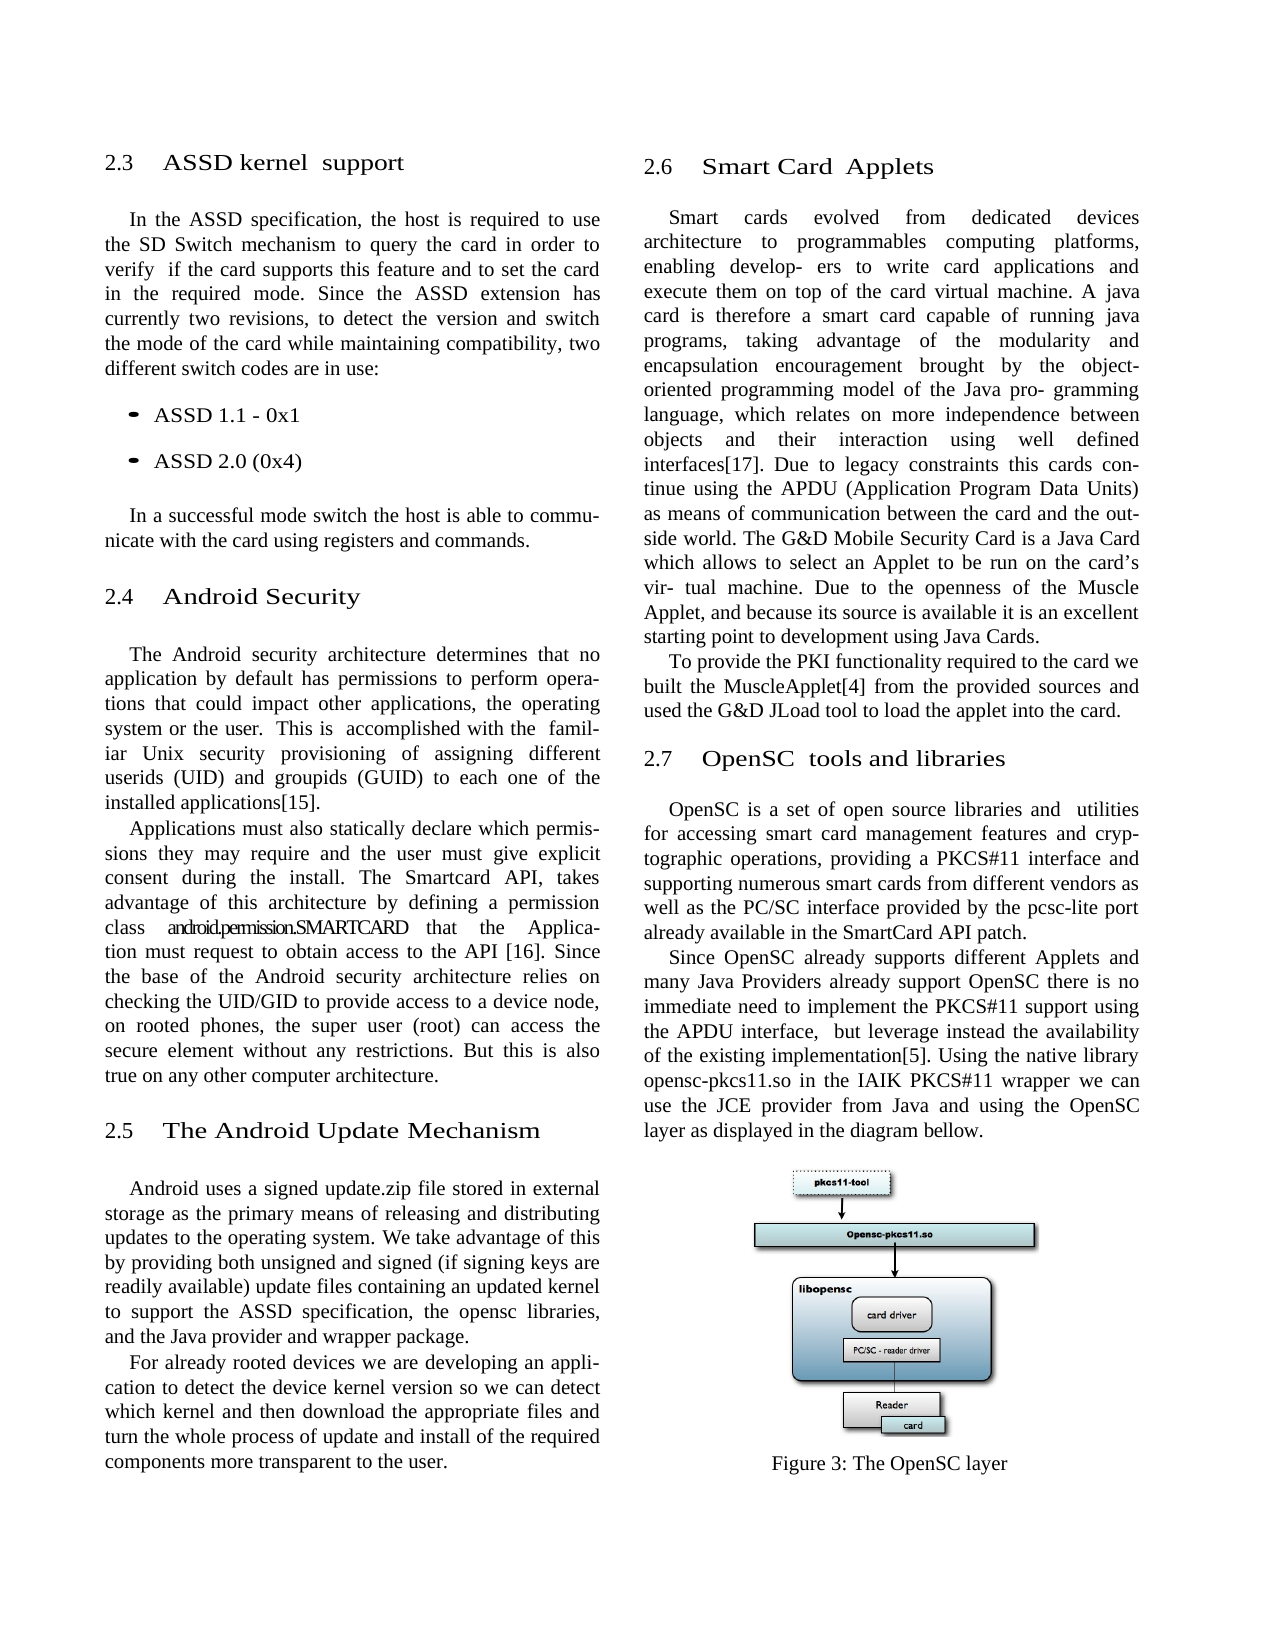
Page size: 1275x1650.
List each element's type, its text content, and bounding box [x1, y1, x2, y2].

subtitle The Android Update Mechanism [104, 1117, 601, 1144]
subtitle Android Security [104, 583, 601, 609]
text Applications must also statically declare which permis- sions they may require and the user must give explicit consent during the install. The Smartcard API, takes advantage of this architecture by defining a permission class android.permission.SMARTCARD that the Applica- tion must request to obtain access to the API [16]. Since the base of the Android security architecture relies on checking the UID/GID to provide access to a device node, on rooted phones, the super user (root) can access the secure element without any restrictions. But this is also true on any other computer architecture. [104, 816, 601, 1087]
text For already rooted devices we are developing an appli- cation to detect the device kernel version so we can detect which kernel and then download the appropriate files and turn the whole process of update and install of the required components more transparent to the user. [104, 1350, 601, 1473]
subtitle Smart Card Applets [643, 153, 1150, 180]
text The Android security architecture determines that no application by default has permissions to perform opera- tions that could impact other applications, the operating system or the user. This is accomplished with the famil- iar Unix security provisioning of assigning different userids (UID) and groupids (GUID) to each one of the installed applications[15]. [104, 642, 601, 814]
subtitle OpenSC tools and libraries [643, 745, 1150, 772]
picture [742, 1163, 1040, 1437]
text Since OpenSC already supports different Applets and many Java Providers already support OpenSC there is no immediate need to implement the PKCS#11 support using the APDU interface, but leverage instead the availability of the existing implementation[5]. Using the native library opensc-pkcs11.so in the IAIK PKCS#11 wrapper we can use the JCE provider from Java and using the OpenSC layer as displayed in the diagram bellow. [643, 945, 1140, 1142]
text Smart cards evolved from dedicated devices architecture to programmables computing platforms, enabling develop- ers to write card applications and execute them on top of the card virtual machine. A java card is therefore a smart card capable of running java programs, taking advantage of the modularity and encapsulation encouragement brought by the object-oriented programming model of the Java pro- gramming language, which relates on more independence between objects and their interaction using well defined interfaces[17]. Due to legacy constraints this cards con- tinue using the APDU (Application Program Data Units) as means of communication between the card and the out- side world. The G&D Mobile Security Card is a Java Card which allows to select an Applet to be run on the card’s vir- tual machine. Due to the openness of the Muscle Applet, and because its source is available it is an excellent starting point to development using Java Cards. [643, 204, 1140, 648]
text • ASSD 2.0 (0x4) [125, 446, 601, 474]
text • ASSD 1.1 - 0x1 [125, 400, 601, 428]
text In a successful mode switch the host is able to commu- nicate with the card using registers and commands. [104, 503, 600, 552]
subtitle ASSD kernel support [104, 148, 601, 175]
text In the ASSD specification, the host is required to use the SD Switch mechanism to query the card in order to verify if the card supports this feature and to set the card in the required mode. Since the ASSD extension has currently two revisions, to detect the version and switch the mode of the card while maintaining compatibility, two different switch codes are in use: [104, 207, 601, 379]
text OpenSC is a set of open source libraries and utilities for accessing smart card management features and cryp- tographic operations, providing a PKCS#11 interface and supporting numerous smart cards from different vendors as well as the PC/SC interface provided by the pcsc-lite port already available in the SmartCard API patch. [643, 796, 1140, 944]
text Android uses a signed update.zip file stored in external storage as the primary means of releasing and distributing updates to the operating system. We take advantage of this by providing both unsigned and signed (if signing keys are readily available) update files containing an updated kernel to support the ASSD specification, the opensc libraries, and the Java provider and wrapper package. [104, 1176, 601, 1348]
text To provide the PKI functionality required to the card we built the MuscleApplet[4] from the provided sources and used the G&D JLoad tool to load the applet into the card. [643, 649, 1139, 722]
